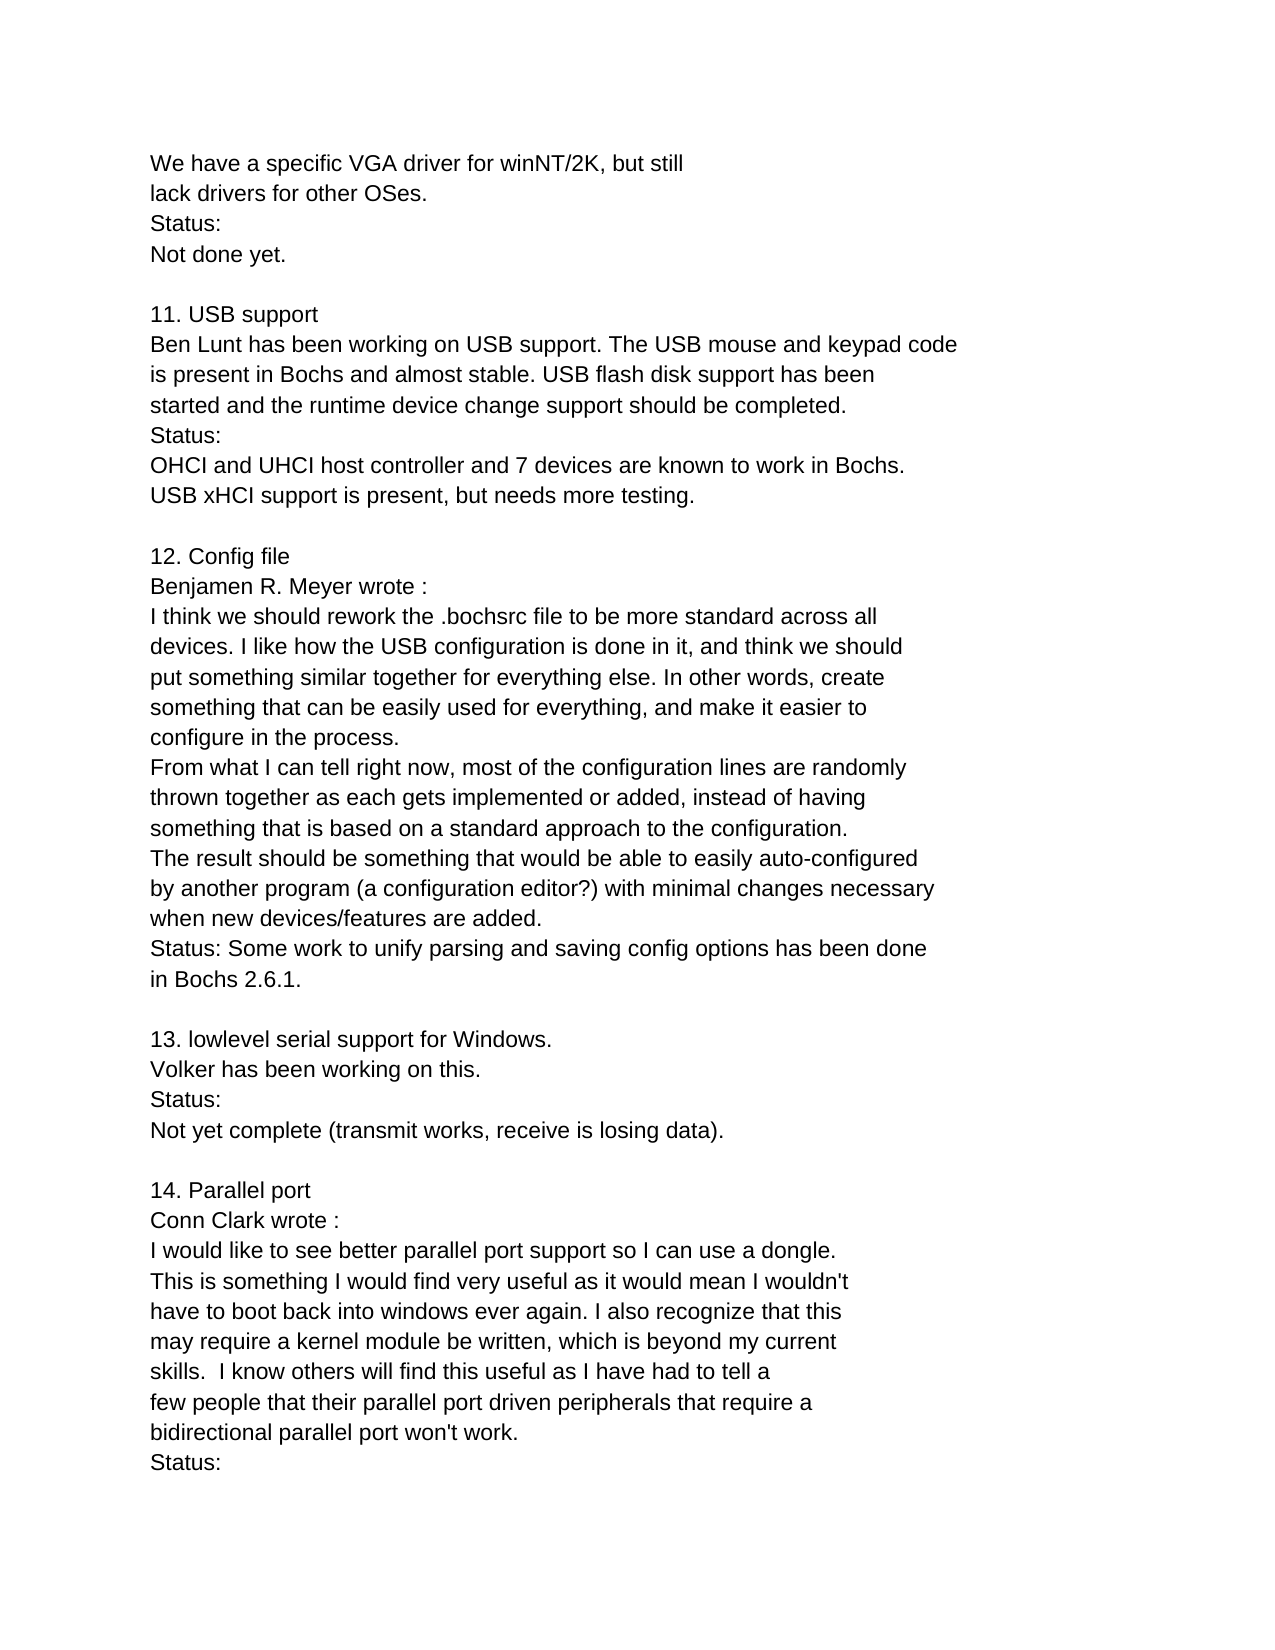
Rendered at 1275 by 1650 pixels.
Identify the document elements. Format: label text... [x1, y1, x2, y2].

text We have a specific VGA driver for winNT/2K, but still [150, 150, 1125, 176]
text by another program (a configuration editor?) with minimal changes necessary [150, 875, 1125, 901]
text Ben Lunt has been working on USB support. The USB mouse and keypad code [150, 331, 1125, 358]
text 14. Parallel port [150, 1177, 1125, 1203]
text Not done yet. [150, 241, 1125, 267]
text Status: [150, 1449, 1125, 1475]
text may require a kernel module be written, which is beyond my current [150, 1328, 1125, 1354]
text Volker has been working on this. [150, 1056, 1125, 1083]
text started and the runtime device change support should be completed. [150, 392, 1125, 418]
text Status: [150, 1086, 1125, 1113]
text I would like to see better parallel port support so I can use a dongle. [150, 1237, 1125, 1264]
text I think we should rework the .bochsrc file to be more standard across all [150, 603, 1125, 629]
text something that is based on a standard approach to the configuration. [150, 814, 1125, 841]
text From what I can tell right now, most of the configuration lines are randomly [150, 754, 1125, 781]
text something that can be easily used for everything, and make it easier to [150, 694, 1125, 720]
text Benjamen R. Meyer wrote : [150, 573, 1125, 599]
text Status: [150, 422, 1125, 448]
text lack drivers for other OSes. [150, 180, 1125, 207]
text 13. lowlevel serial support for Windows. [150, 1026, 1125, 1052]
text Status: Some work to unify parsing and saving config options has been done [150, 935, 1125, 962]
text OHCI and UHCI host controller and 7 devices are known to work in Bochs. [150, 452, 1125, 478]
text skills. I know others will find this useful as I have had to tell a [150, 1358, 1125, 1385]
text have to boot back into windows ever again. I also recognize that this [150, 1298, 1125, 1324]
text devices. I like how the USB configuration is done in it, and think we should [150, 633, 1125, 660]
text configure in the process. [150, 724, 1125, 750]
text 11. USB support [150, 301, 1125, 327]
text Not yet complete (transmit works, receive is losing data). [150, 1117, 1125, 1143]
text is present in Bochs and almost stable. USB flash disk support has been [150, 361, 1125, 388]
text thrown together as each gets implemented or added, instead of having [150, 784, 1125, 811]
text USB xHCI support is present, but needs more testing. [150, 482, 1125, 509]
text when new devices/features are added. [150, 905, 1125, 932]
text 12. Config file [150, 543, 1125, 569]
text Status: [150, 210, 1125, 237]
text Conn Clark wrote : [150, 1207, 1125, 1234]
text The result should be something that would be able to easily auto-configured [150, 845, 1125, 871]
text put something similar together for everything else. In other words, create [150, 663, 1125, 690]
text This is something I would find very useful as it would mean I wouldn't [150, 1268, 1125, 1294]
text in Bochs 2.6.1. [150, 966, 1125, 992]
text bidirectional parallel port won't work. [150, 1419, 1125, 1445]
text few people that their parallel port driven peripherals that require a [150, 1388, 1125, 1415]
